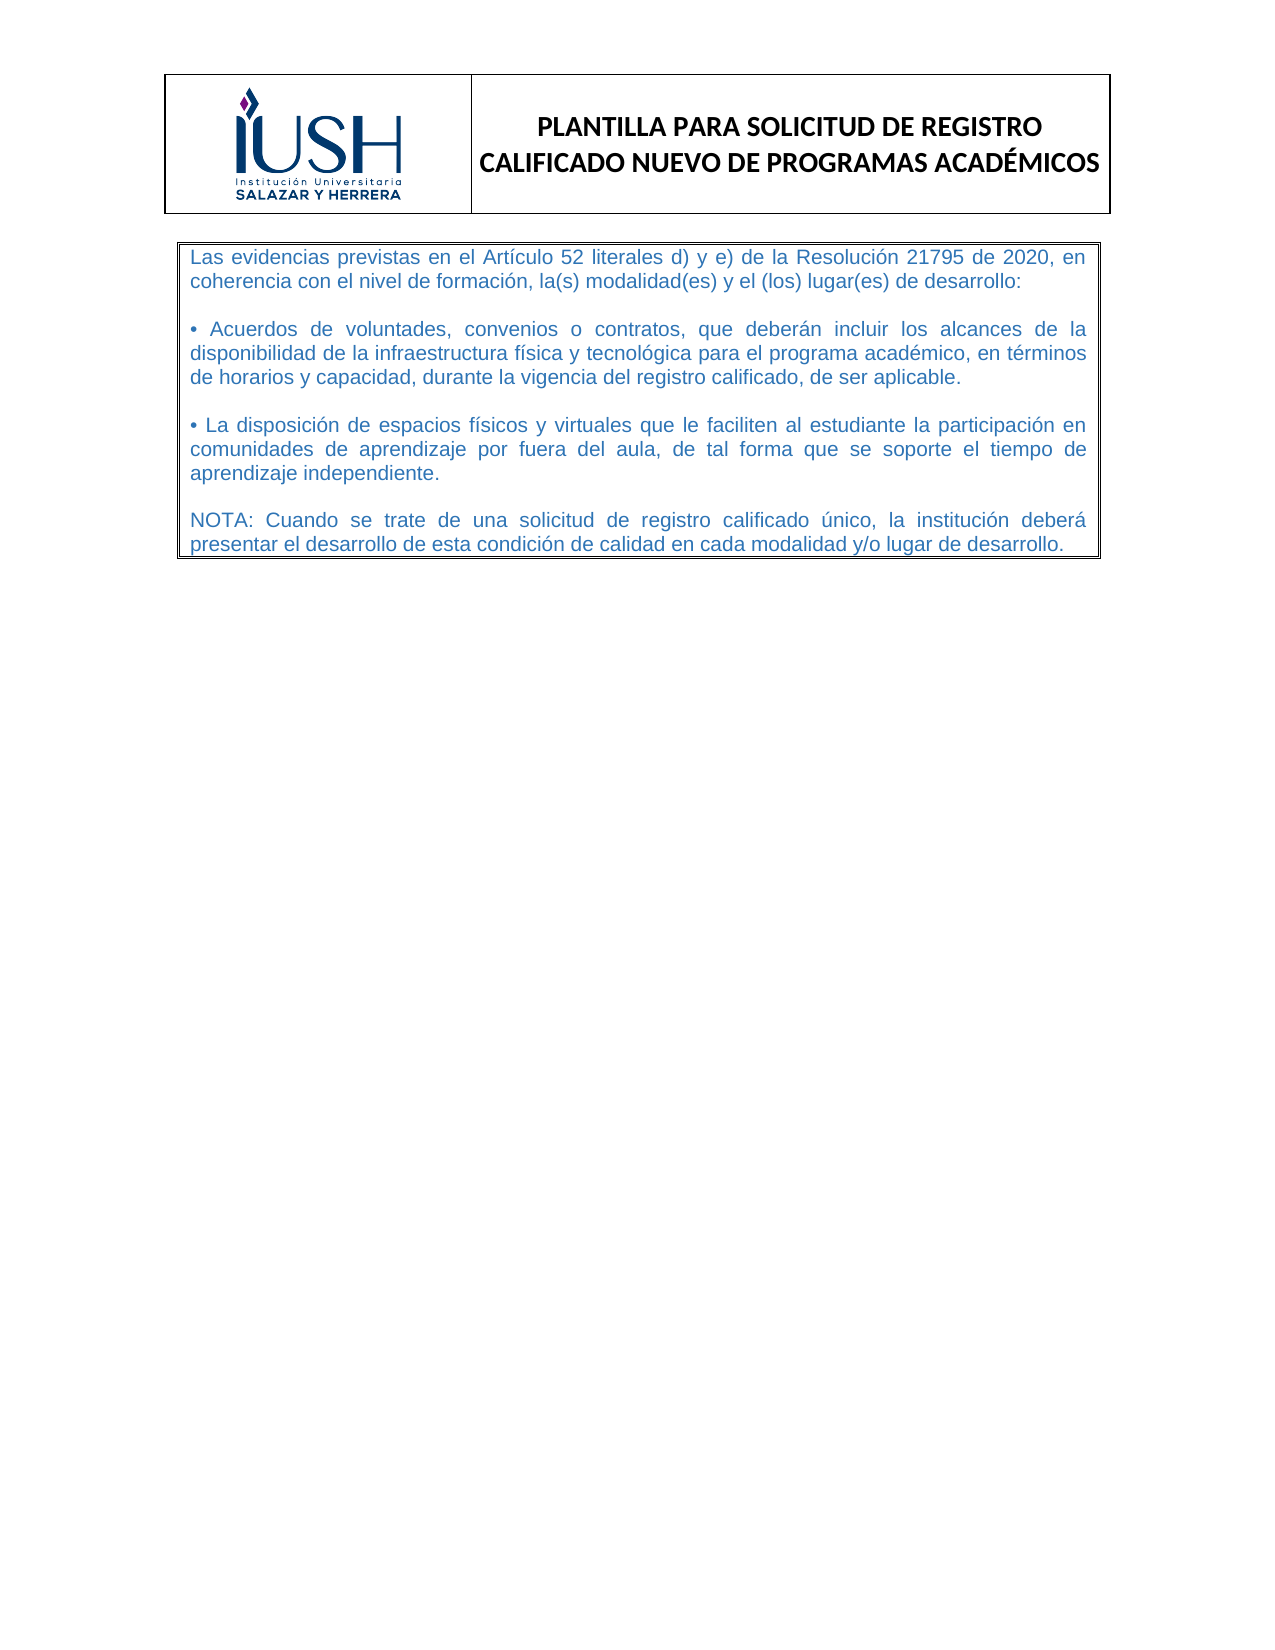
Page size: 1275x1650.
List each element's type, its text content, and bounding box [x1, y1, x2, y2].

table_cell Las evidencias previstas en el Artículo 52 literales d) y e) de la Resolución 21795 de 2020, en coherencia con el nivel de formación, la(s) modalidad(es) y el (los) lugar(es) de desarrollo: • Acuerdos de voluntades, convenios o contratos, que deberán incluir los alcances de la disponibilidad de la infraestructura física y tecnológica para el programa académico, en términos de horarios y capacidad, durante la vigencia del registro calificado, de ser aplicable. • La disposición de espacios físicos y virtuales que le faciliten al estudiante la participación en comunidades de aprendizaje por fuera del aula, de tal forma que se soporte el tiempo de aprendizaje independiente. NOTA: Cuando se trate de una solicitud de registro calificado único, la institución deberá presentar el desarrollo de esta condición de calidad en cada modalidad y/o lugar de desarrollo. [180, 245, 1098, 556]
picture [218, 74, 419, 213]
